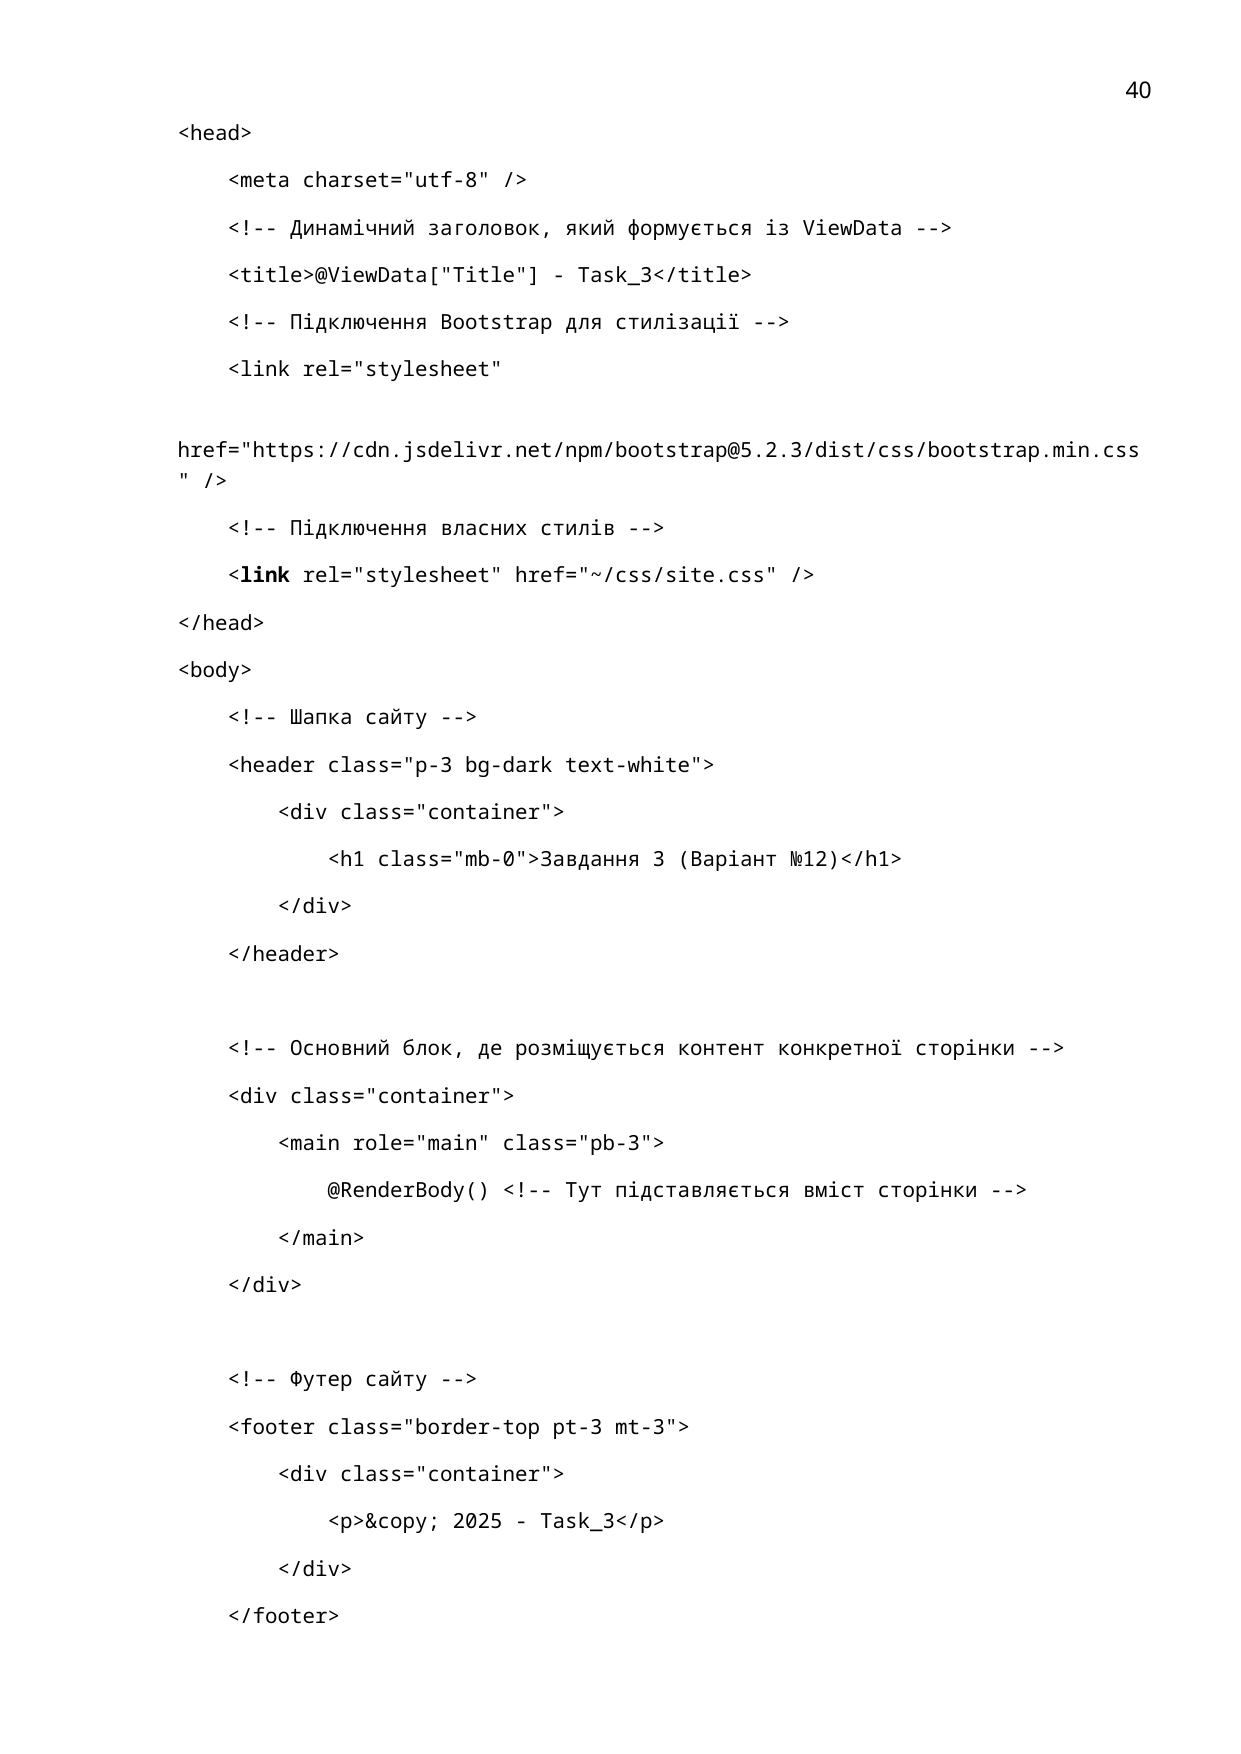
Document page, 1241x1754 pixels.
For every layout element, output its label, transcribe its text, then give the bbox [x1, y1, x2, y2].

text </head> [177, 608, 1152, 636]
text <title>@ViewData["Title"] - Task_3</title> [177, 260, 1152, 288]
text <!-- Шапка сайту --> [177, 702, 1152, 731]
text <!-- Футер сайту --> [177, 1364, 1152, 1393]
text <main role="main" class="pb-3"> [177, 1128, 1152, 1156]
text <link rel="stylesheet" [177, 354, 1152, 383]
text </div> [177, 1554, 1152, 1582]
text <p>&copy; 2025 - Task_3</p> [177, 1506, 1152, 1535]
text <link rel="stylesheet" href="~/css/site.css" /> [177, 561, 1152, 589]
text </main> [177, 1223, 1152, 1251]
text <head> [177, 118, 1152, 147]
text <body> [177, 655, 1152, 683]
text <!-- Підключення Bootstrap для стилізації --> [177, 307, 1152, 336]
text <meta charset="utf-8" /> [177, 165, 1152, 194]
text <!-- Основний блок, де розміщується контент конкретної сторінки --> [177, 1033, 1152, 1062]
text </header> [177, 939, 1152, 967]
text <!-- Динамічний заголовок, який формується із ViewData --> [177, 213, 1152, 241]
text <div class="container"> [177, 1459, 1152, 1487]
text </div> [177, 892, 1152, 920]
text <div class="container"> [177, 797, 1152, 825]
text <header class="p-3 bg-dark text-white"> [177, 750, 1152, 778]
text </div> [177, 1270, 1152, 1298]
text <footer class="border-top pt-3 mt-3"> [177, 1412, 1152, 1440]
text @RenderBody() <!-- Тут підставляється вміст сторінки --> [177, 1175, 1152, 1204]
text href="https://cdn.jsdelivr.net/npm/bootstrap@5.2.3/dist/css/bootstrap.min.css" /> [177, 402, 1152, 494]
text </footer> [177, 1601, 1152, 1629]
text <!-- Підключення власних стилів --> [177, 513, 1152, 542]
text <h1 class="mb-0">Завдання 3 (Варіант №12)</h1> [177, 844, 1152, 873]
text <div class="container"> [177, 1081, 1152, 1109]
